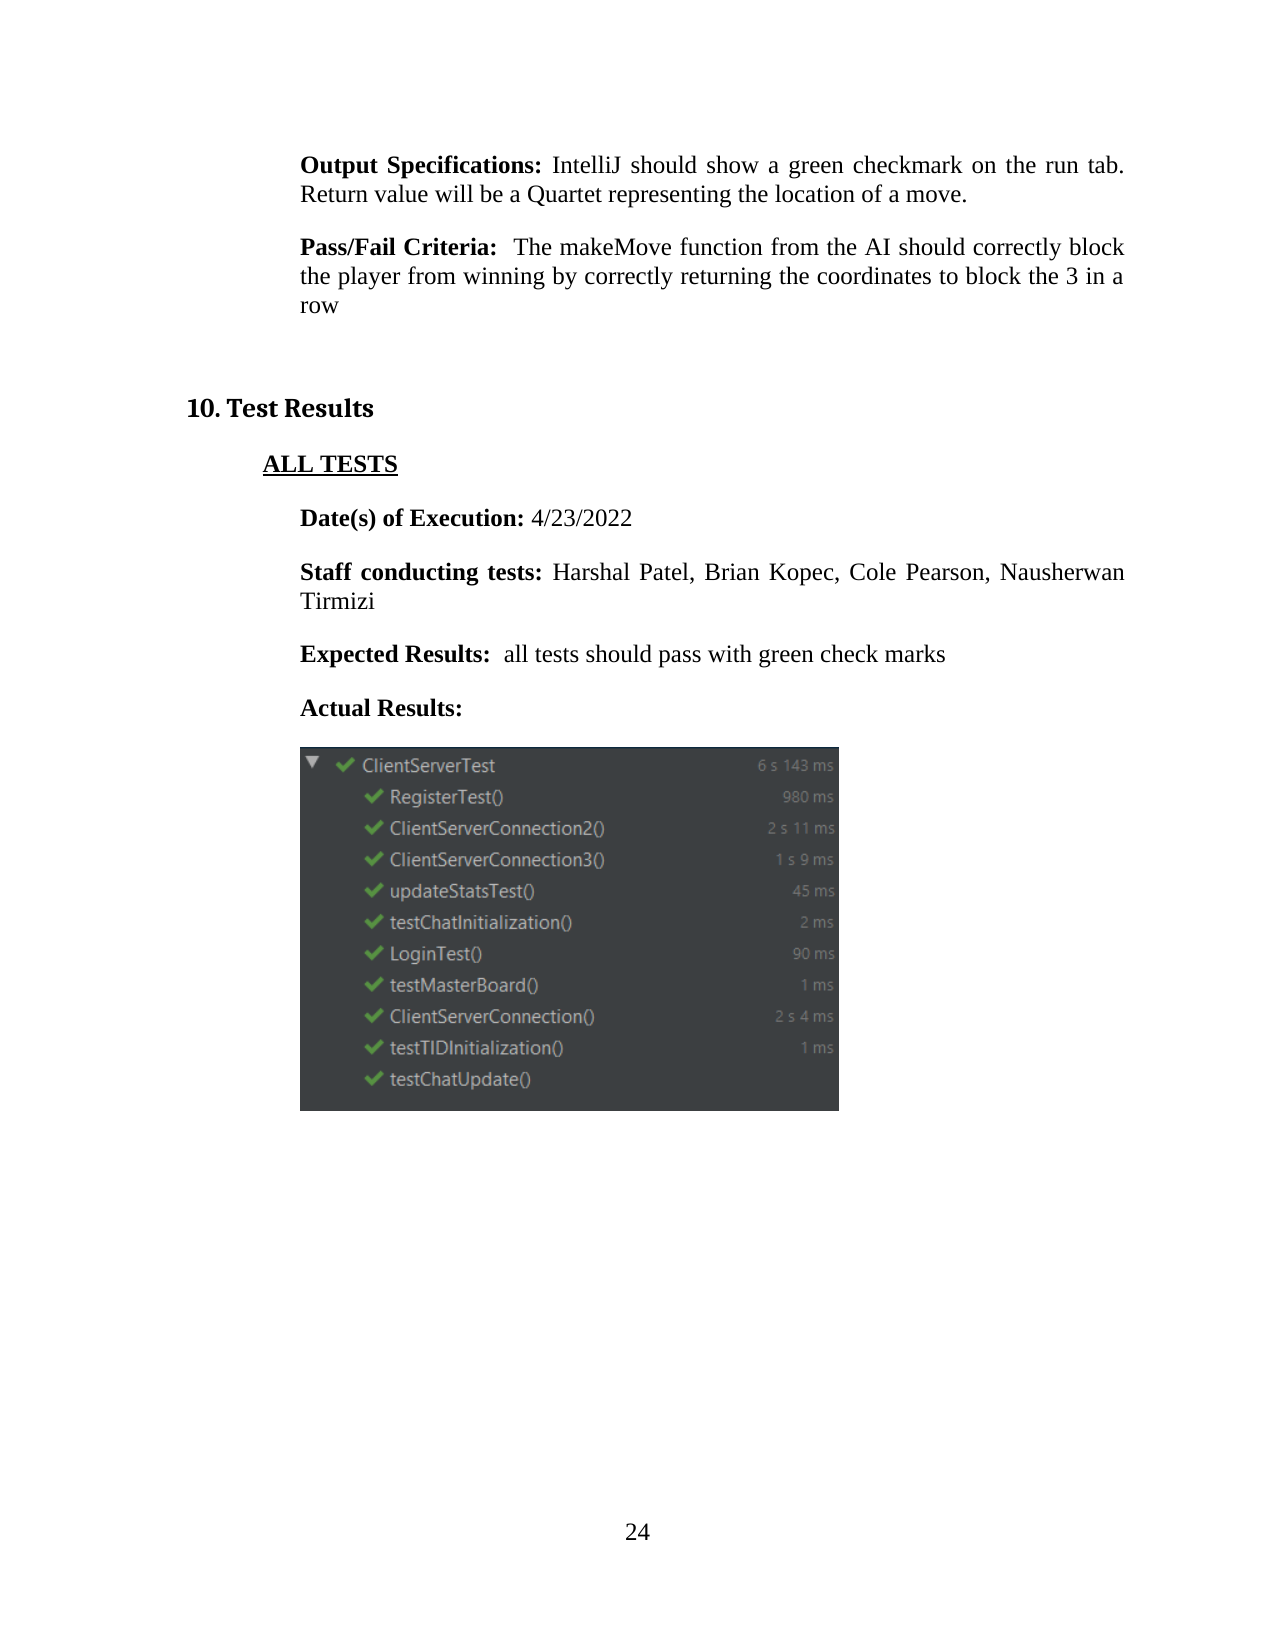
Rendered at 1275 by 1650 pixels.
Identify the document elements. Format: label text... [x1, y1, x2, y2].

text ALL TESTS [262, 449, 1125, 478]
text Pass/Fail Criteria: The makeMove function from the AI should correctly block the player from winning by correctly returning the coordinates to block the 3 in a row [300, 232, 1125, 319]
text Output Specifications: IntelliJ should show a green checkmark on the run tab. Return value will be a Quartet representing the location of a move. [300, 150, 1125, 207]
text Expected Results: all tests should pass with green check marks [300, 639, 1125, 668]
subtitle 10. Test Results [187, 393, 1125, 424]
text Actual Results: [300, 693, 1125, 722]
text Date(s) of Execution: 4/23/2022 [300, 503, 1125, 532]
text Staff conducting tests: Harshal Patel, Brian Kopec, Cole Pearson, Nausherwan Tirmizi [300, 557, 1125, 614]
picture [300, 747, 839, 1111]
